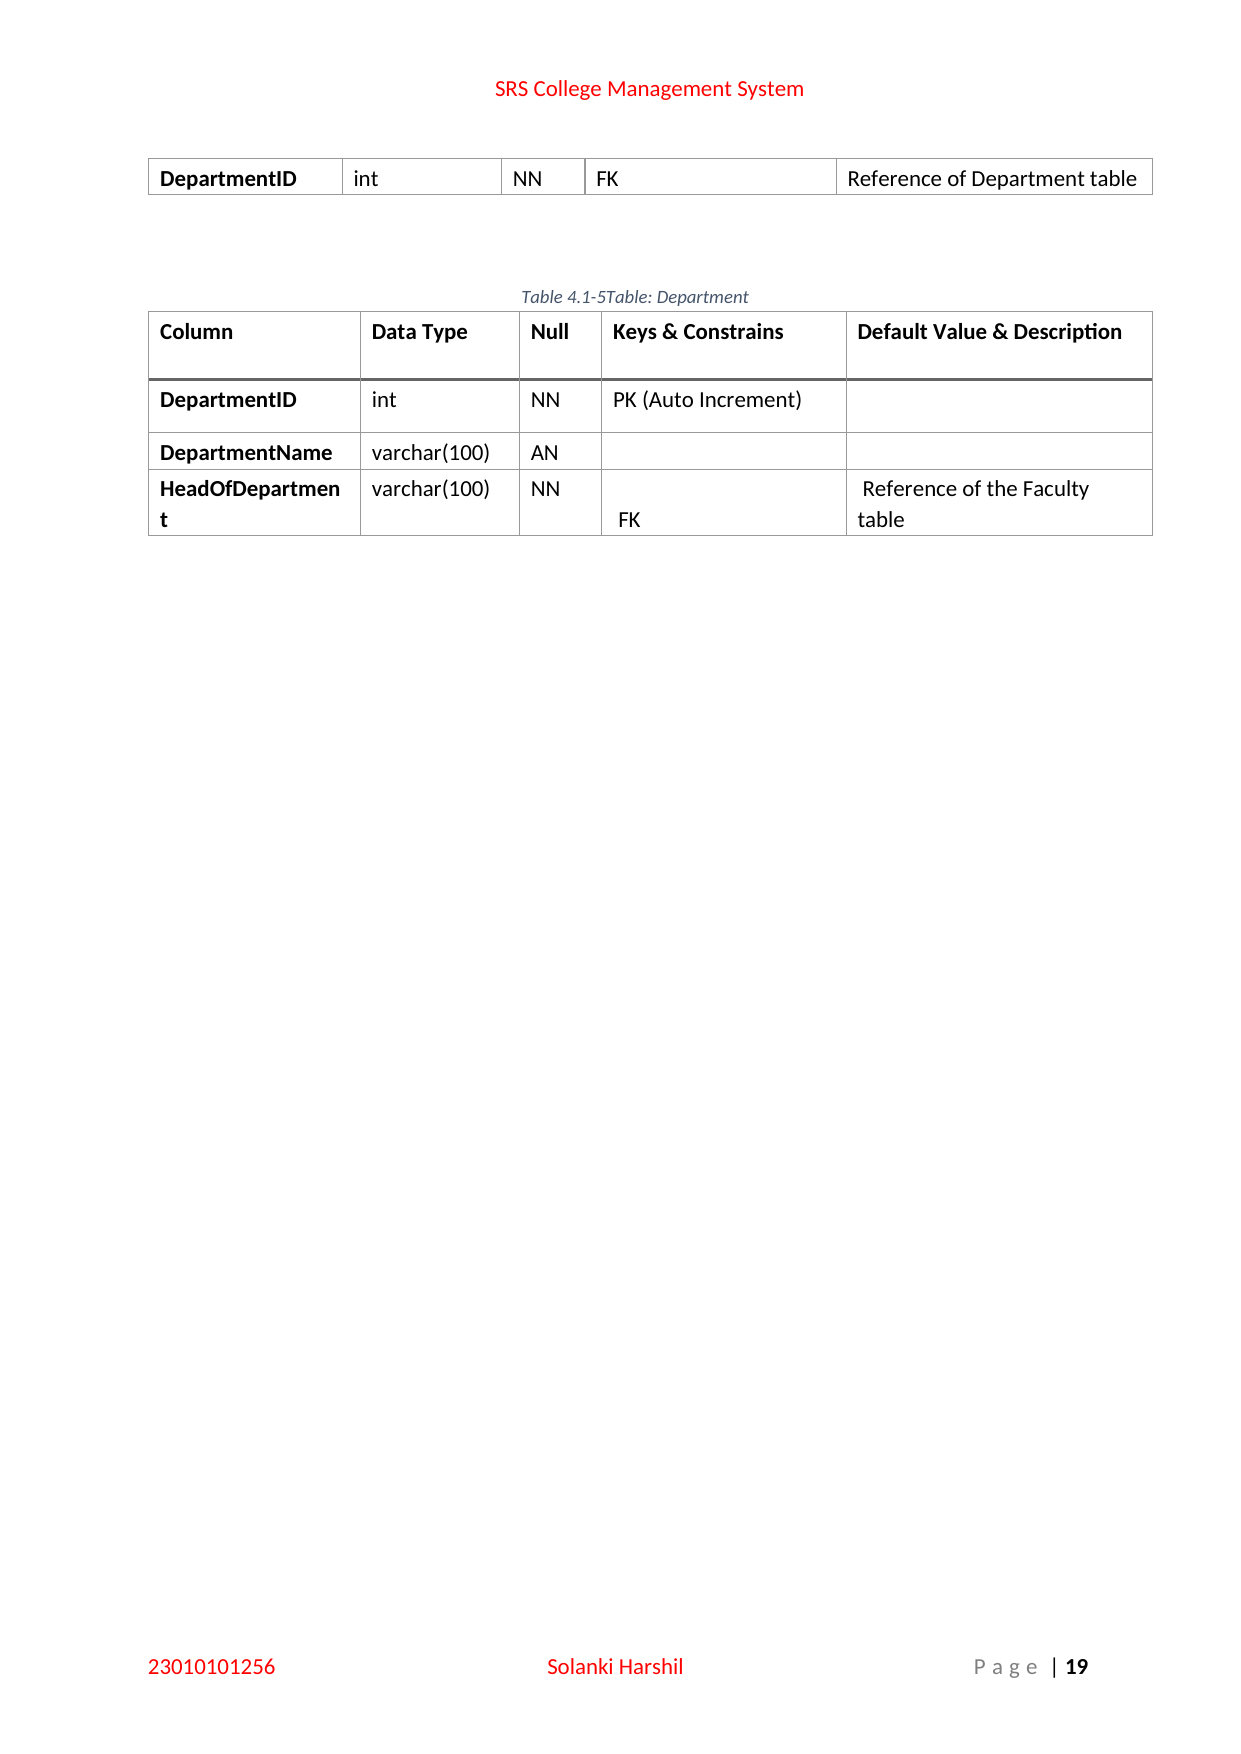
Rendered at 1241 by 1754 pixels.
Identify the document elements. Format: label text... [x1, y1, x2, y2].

table_cell DepartmentID [149, 381, 360, 432]
table_cell DepartmentName [149, 433, 360, 468]
table_header Data Type [361, 312, 519, 377]
table_cell PK (Auto Increment) [602, 381, 846, 432]
table_header Keys & Constrains [602, 312, 846, 377]
table_cell NN [520, 470, 601, 535]
table_cell int [343, 159, 501, 194]
table_cell [602, 433, 846, 468]
table_cell NN [520, 381, 601, 432]
text Table 4.1-5Table: Department [148, 286, 749, 308]
table_header Column [149, 312, 360, 377]
table_cell NN [502, 159, 584, 194]
table_header Default Value & Description [847, 312, 1152, 377]
table_cell Reference of Department table [837, 159, 1152, 194]
table_cell varchar(100) [361, 470, 519, 535]
table_cell varchar(100) [361, 433, 519, 468]
table_cell AN [520, 433, 601, 468]
table_cell DepartmentID [149, 159, 342, 194]
table_cell [847, 381, 1152, 432]
table_cell int [361, 381, 519, 432]
table_cell FK [602, 470, 846, 535]
table_cell HeadOfDepartment [149, 470, 360, 535]
table_cell [847, 433, 1152, 468]
table_cell Reference of the Faculty table [847, 470, 1152, 535]
table_cell FK [586, 159, 836, 194]
table_header Null [520, 312, 601, 377]
